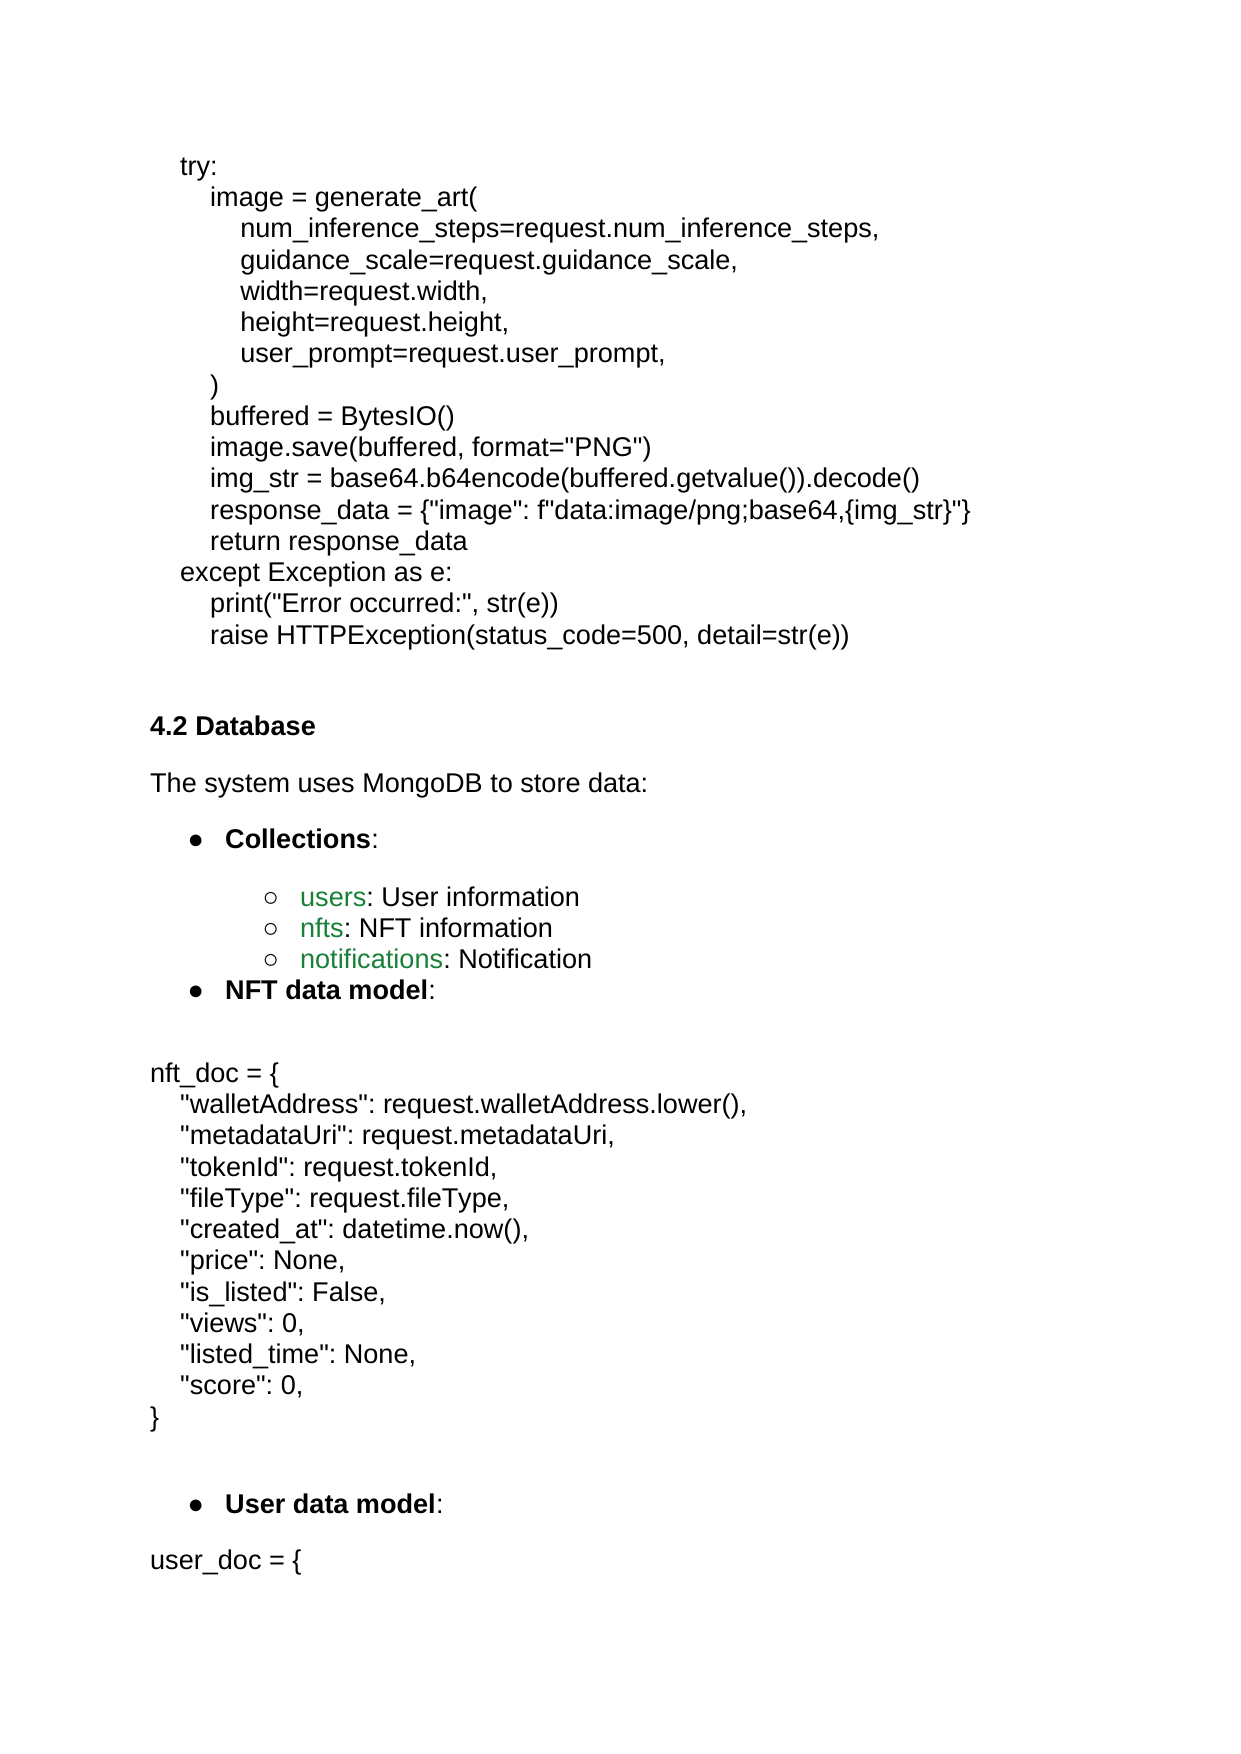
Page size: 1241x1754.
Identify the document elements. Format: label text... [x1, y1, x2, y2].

text user_prompt=request.user_prompt, [150, 337, 1090, 369]
text "price": None, [150, 1244, 1090, 1276]
text } [150, 1401, 1090, 1432]
text image = generate_art( [150, 181, 1090, 212]
list NFT data model: [187, 974, 1090, 1032]
text width=request.width, [150, 275, 1090, 306]
list Collections: [187, 823, 1090, 881]
text "metadataUri": request.metadataUri, [150, 1119, 1090, 1151]
text nft_doc = { [150, 1057, 1090, 1088]
text "walletAddress": request.walletAddress.lower(), [150, 1088, 1090, 1119]
text guidance_scale=request.guidance_scale, [150, 244, 1090, 275]
list User data model: [187, 1488, 1090, 1519]
text img_str = base64.b64encode(buffered.getvalue()).decode() [150, 462, 1090, 494]
text return response_data [150, 525, 1090, 556]
text "fileType": request.fileType, [150, 1182, 1090, 1213]
text "tokenId": request.tokenId, [150, 1151, 1090, 1182]
text "views": 0, [150, 1307, 1090, 1338]
text try: [150, 150, 1090, 181]
subtitle 4.2 Database [150, 710, 1090, 742]
text response_data = {"image": f"data:image/png;base64,{img_str}"} [150, 494, 1090, 525]
text "listed_time": None, [150, 1338, 1090, 1369]
text buffered = BytesIO() [150, 400, 1090, 431]
text The system uses MongoDB to store data: [150, 767, 1090, 798]
text height=request.height, [150, 306, 1090, 337]
text ) [150, 369, 1090, 400]
list users: User information [262, 881, 1090, 912]
text user_doc = { [150, 1544, 1090, 1576]
text "created_at": datetime.now(), [150, 1213, 1090, 1244]
text "is_listed": False, [150, 1276, 1090, 1307]
text print("Error occurred:", str(e)) [150, 587, 1090, 619]
text except Exception as e: [150, 556, 1090, 587]
text "score": 0, [150, 1369, 1090, 1401]
list notifications: Notification [262, 943, 1090, 974]
text num_inference_steps=request.num_inference_steps, [150, 212, 1090, 244]
list nfts: NFT information [262, 912, 1090, 943]
text image.save(buffered, format="PNG") [150, 431, 1090, 462]
text raise HTTPException(status_code=500, detail=str(e)) [150, 619, 1090, 650]
